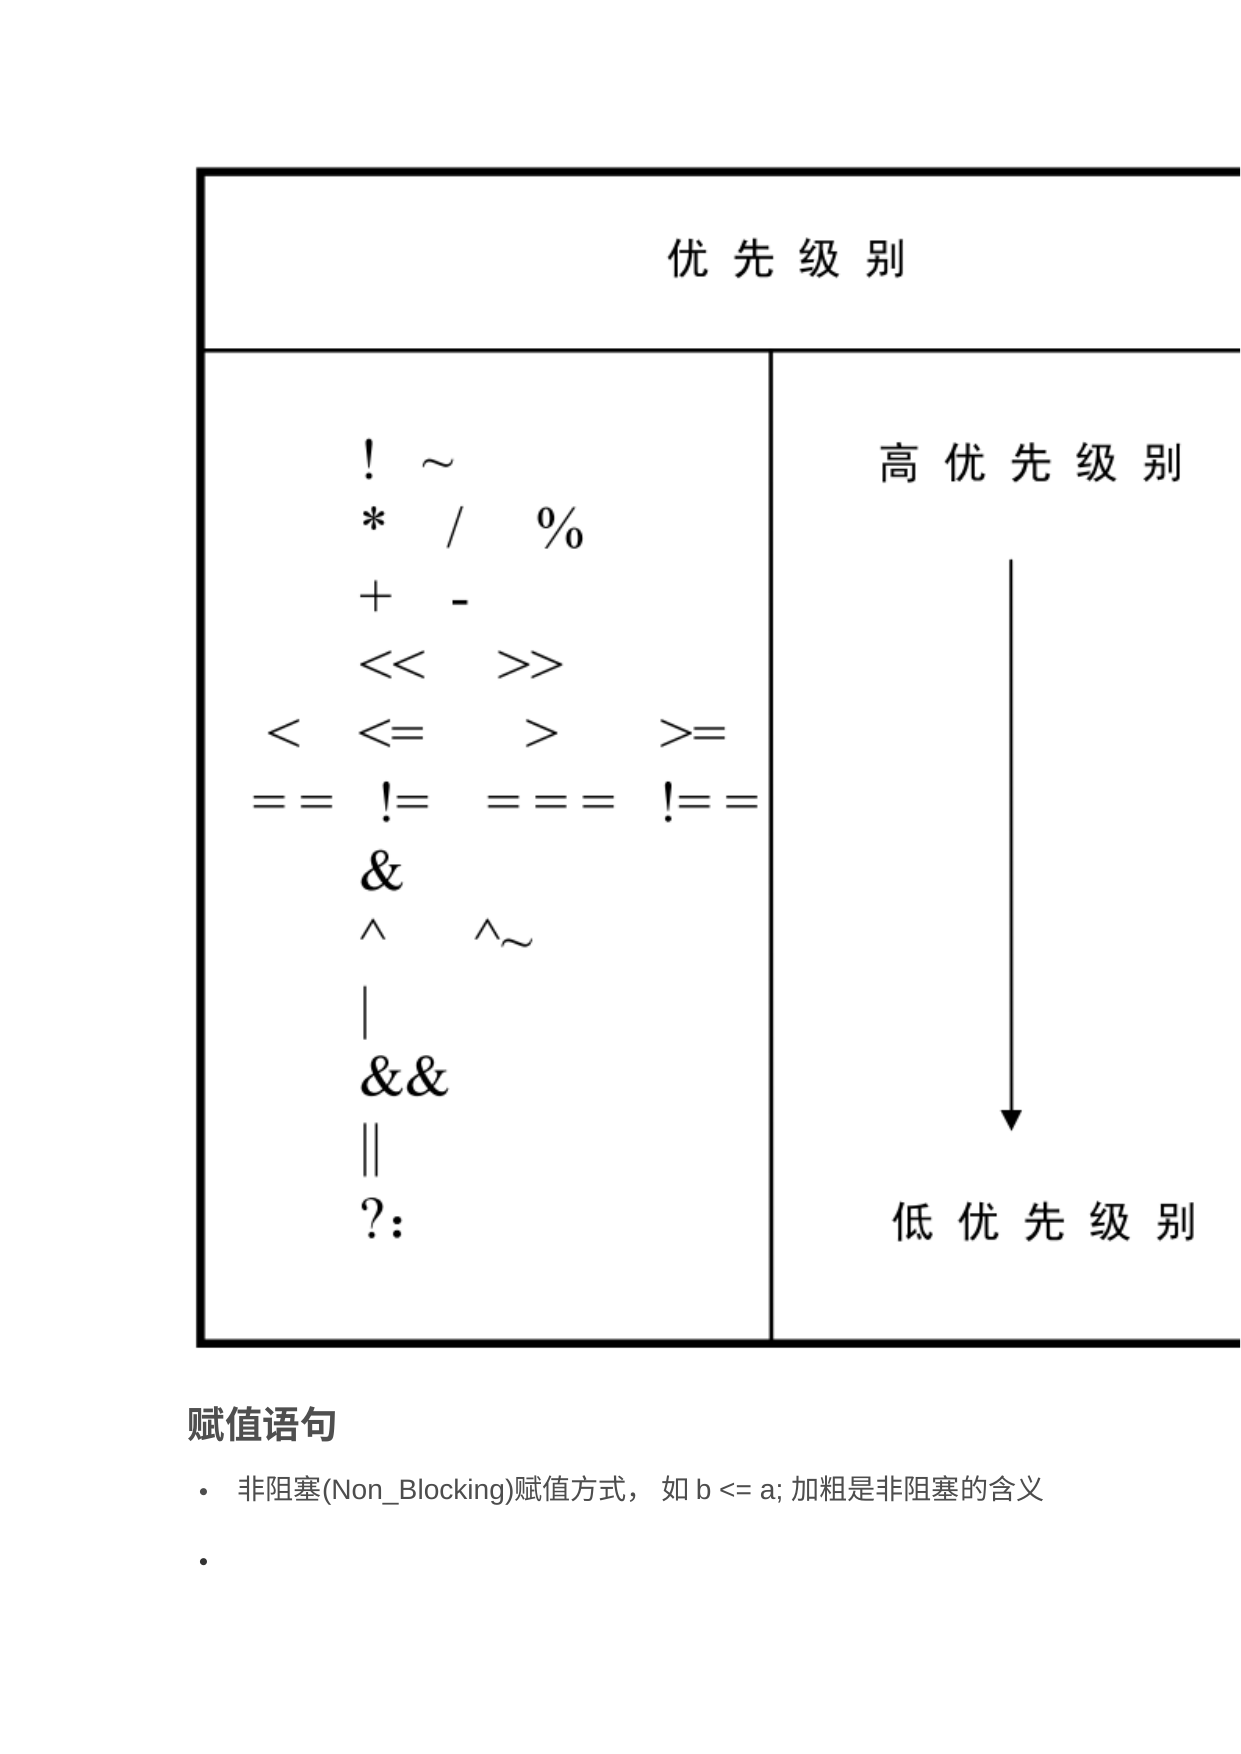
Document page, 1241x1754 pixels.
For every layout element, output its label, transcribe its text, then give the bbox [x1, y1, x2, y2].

text 赋值语句 [187, 1389, 1053, 1454]
list 非阻塞(Non_Blocking)赋值方式， 如 b <= a; 加粗是非阻塞的含义 [200, 1454, 1053, 1519]
picture [187, 162, 1241, 1359]
